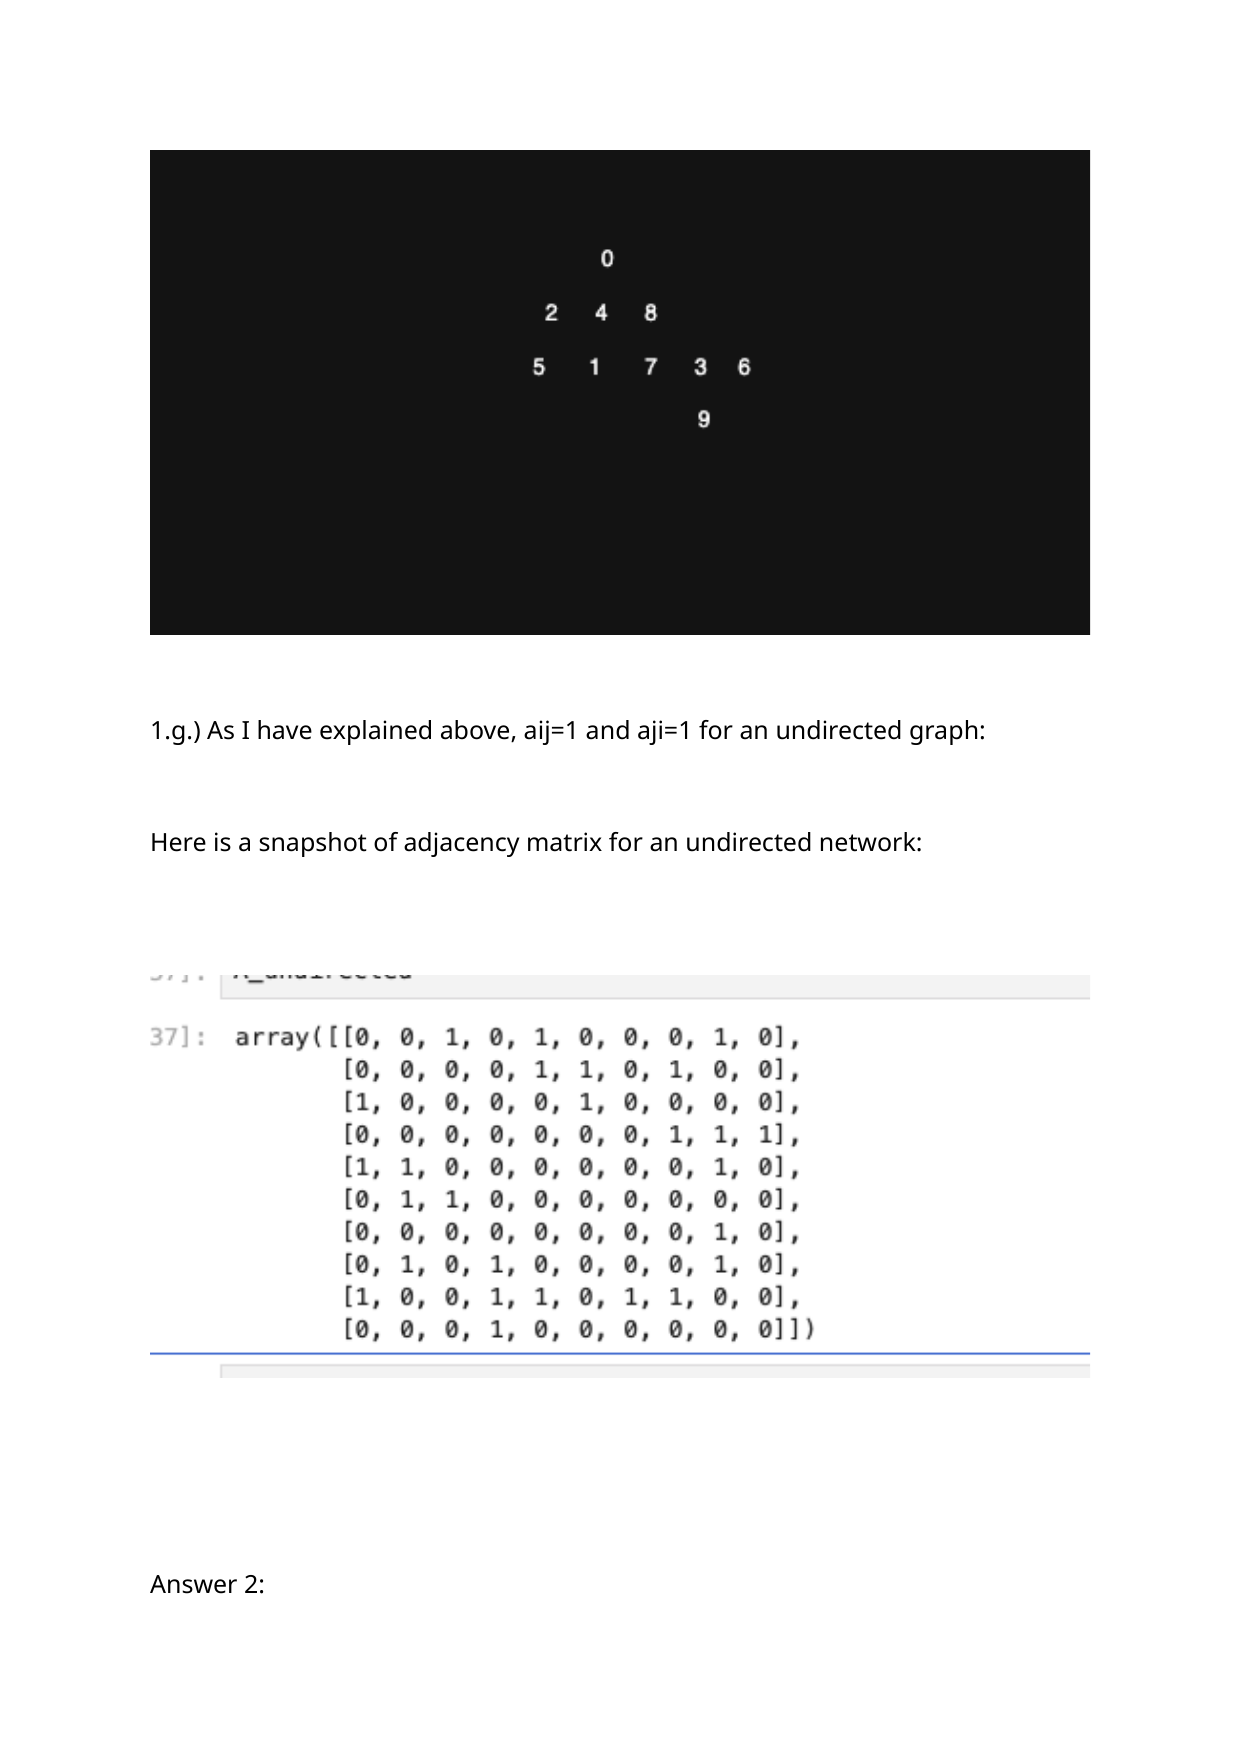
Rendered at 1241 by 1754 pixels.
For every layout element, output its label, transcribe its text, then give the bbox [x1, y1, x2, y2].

text Here is a snapshot of adjacency matrix for an undirected network: [150, 824, 1090, 858]
picture [150, 150, 1091, 635]
text 1.g.) As I have explained above, aij=1 and aji=1 for an undirected graph: [150, 713, 1090, 747]
picture [150, 975, 1091, 1378]
text Answer 2: [150, 1567, 1090, 1601]
